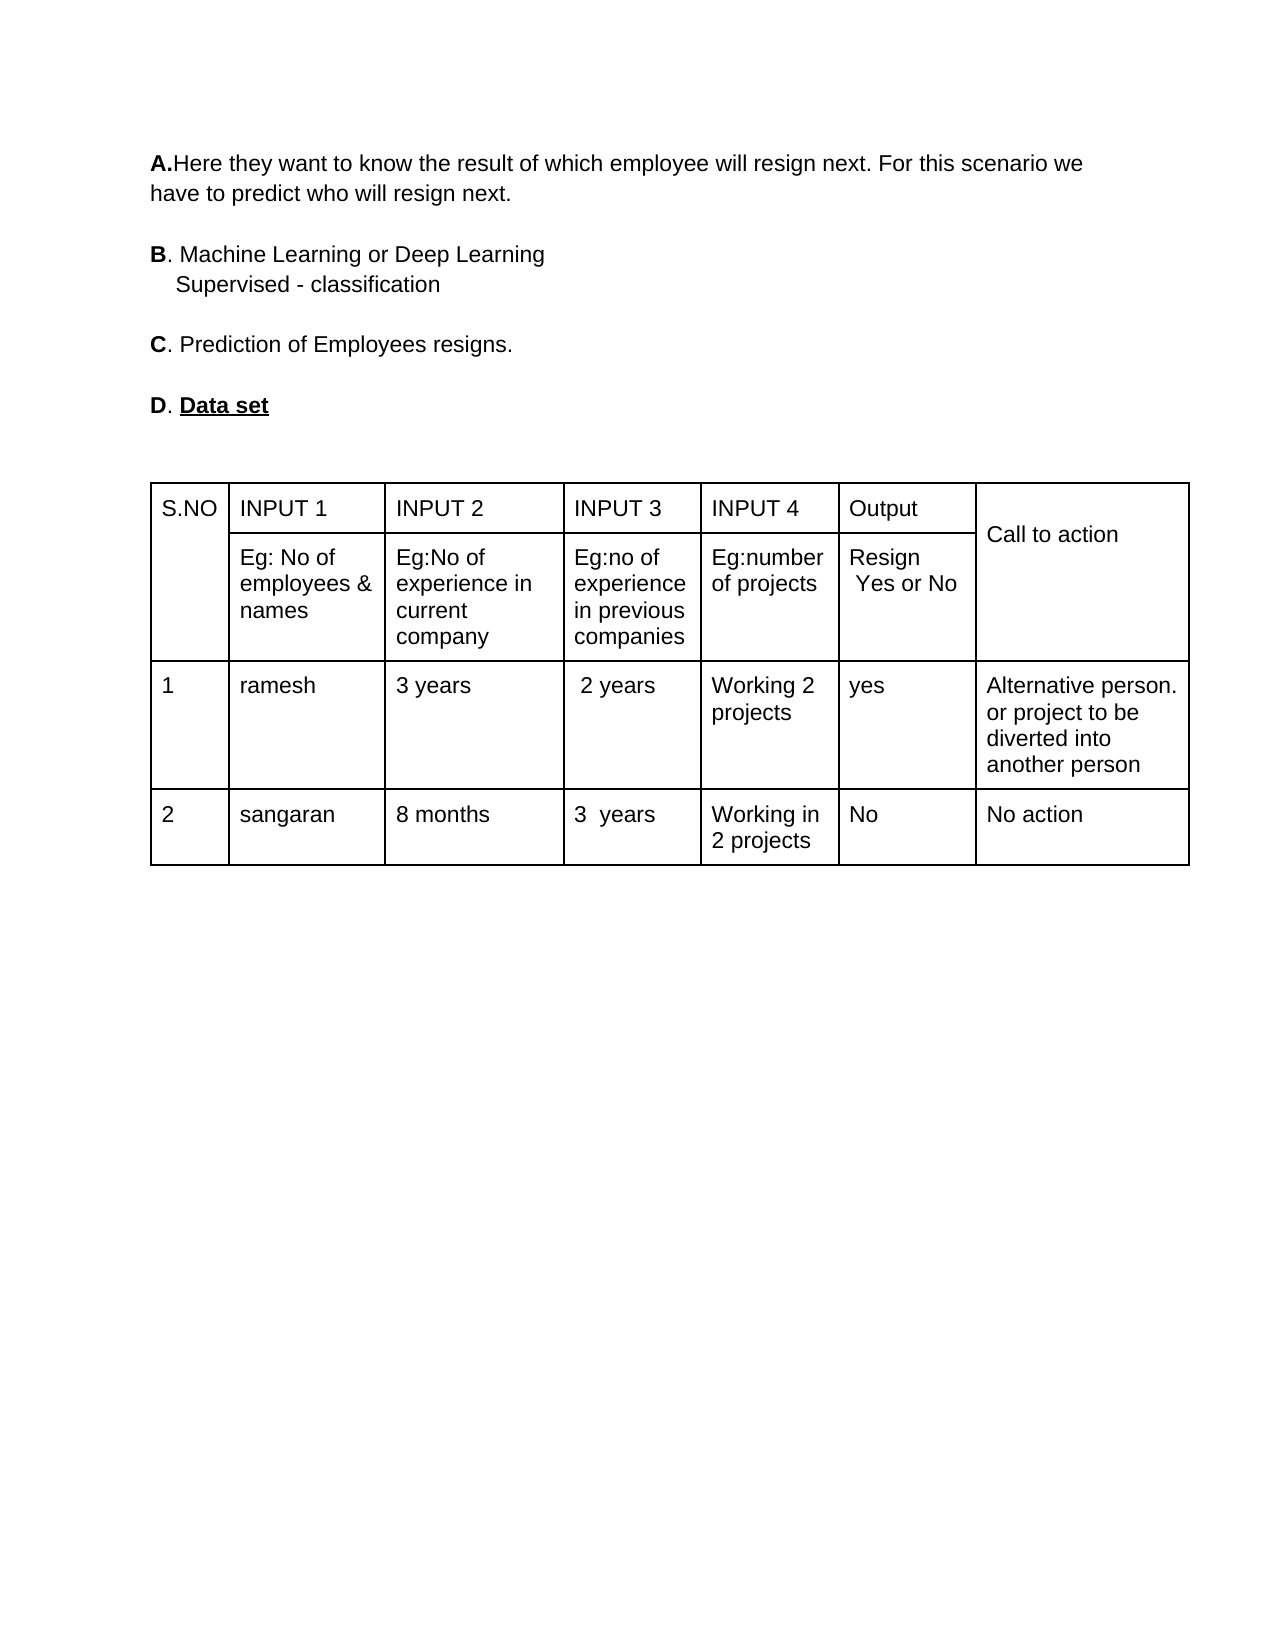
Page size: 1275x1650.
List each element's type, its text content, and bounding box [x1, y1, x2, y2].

table_header S.NO [152, 484, 228, 660]
table_cell 3 years [386, 662, 563, 788]
table_cell 3 years [565, 790, 700, 864]
table_cell Working 2 projects [702, 662, 838, 788]
table_cell Alternative person. or project to be diverted into another person [977, 662, 1188, 788]
text A.Here they want to know the result of which employee will resign next. For this scenario we have to predict who will resign next. [150, 150, 1125, 207]
table_cell Eg: No of employees & names [230, 534, 384, 660]
table_cell Eg:number of projects [702, 534, 838, 660]
table_cell 1 [152, 662, 228, 788]
text D. Data set [150, 392, 1125, 418]
text C. Prediction of Employees resigns. [150, 331, 1125, 358]
table_cell 2 [152, 790, 228, 864]
table_cell Eg:No of experience in current company [386, 534, 563, 660]
table_cell 2 years [565, 662, 700, 788]
text Supervised - classification [150, 271, 1125, 297]
table_header Call to action [977, 484, 1188, 660]
table_header INPUT 2 [386, 484, 563, 532]
table_cell Eg:no of experience in previous companies [565, 534, 700, 660]
table_cell ramesh [230, 662, 384, 788]
table_header Output [840, 484, 975, 532]
table_header INPUT 3 [565, 484, 700, 532]
table_header INPUT 1 [230, 484, 384, 532]
table_cell Working in 2 projects [702, 790, 838, 864]
text B. Machine Learning or Deep Learning [150, 241, 1125, 267]
table_cell yes [840, 662, 975, 788]
table_cell No action [977, 790, 1188, 864]
table_header INPUT 4 [702, 484, 838, 532]
table_cell sangaran [230, 790, 384, 864]
table_cell 8 months [386, 790, 563, 864]
table_cell Resign Yes or No [840, 534, 975, 660]
table_cell No [840, 790, 975, 864]
